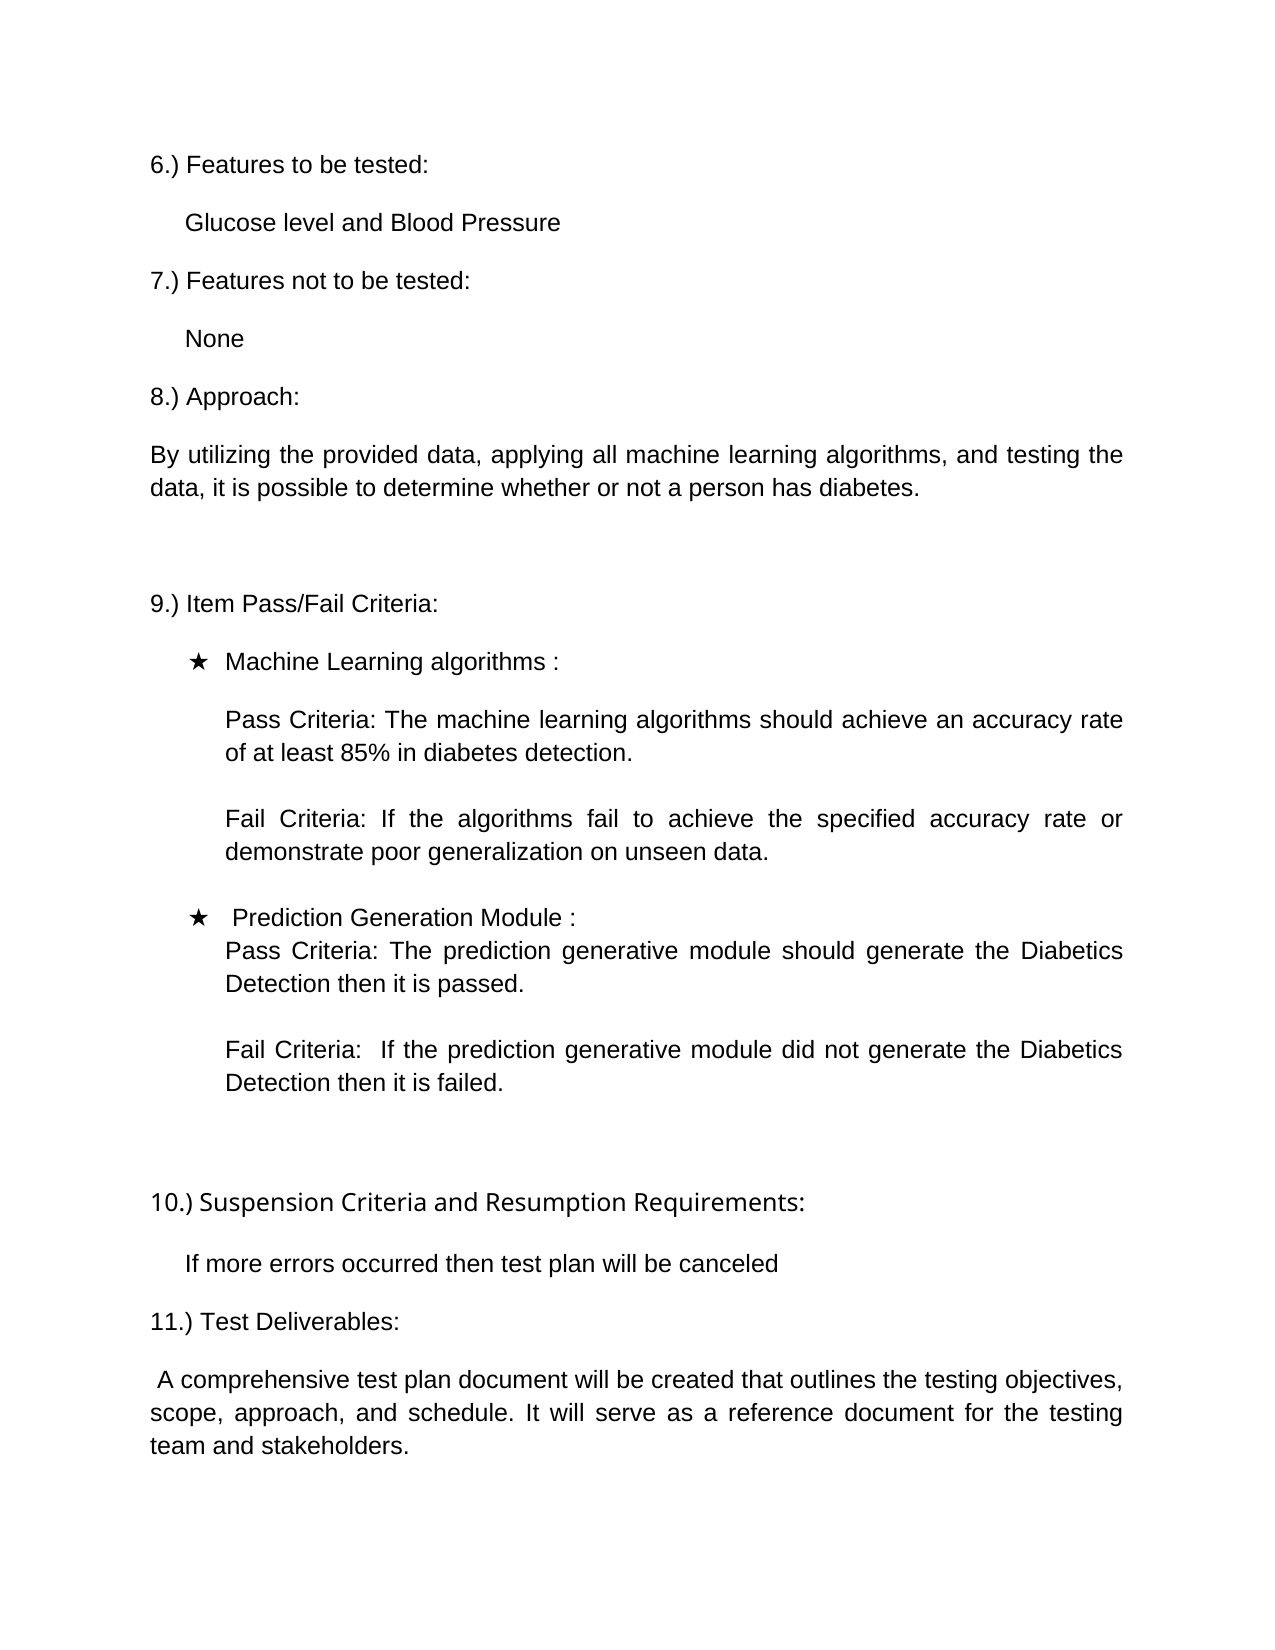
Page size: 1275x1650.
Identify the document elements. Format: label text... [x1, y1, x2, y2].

text 9.) Item Pass/Fail Criteria: [150, 589, 1125, 618]
text 8.) Approach: [150, 382, 1125, 411]
list Machine Learning algorithms : [187, 647, 1125, 676]
text Pass Criteria: The prediction generative module should generate the Diabetics Detection then it is passed. [225, 936, 1125, 998]
list Prediction Generation Module : [187, 903, 1125, 932]
text Pass Criteria: The machine learning algorithms should achieve an accuracy rate of at least 85% in diabetes detection. [225, 705, 1125, 767]
text 7.) Features not to be tested: [150, 266, 1125, 295]
text 6.) Features to be tested: [150, 150, 1125, 179]
text Fail Criteria: If the prediction generative module did not generate the Diabetics Detection then it is failed. [225, 1035, 1125, 1097]
text By utilizing the provided data, applying all machine learning algorithms, and testing the data, it is possible to determine whether or not a person has diabetes. [150, 440, 1125, 502]
text If more errors occurred then test plan will be canceled [150, 1249, 1125, 1277]
text Glucose level and Blood Pressure [150, 208, 1125, 237]
text 11.) Test Deliverables: [150, 1307, 1125, 1335]
text None [150, 324, 1125, 353]
text Fail Criteria: If the algorithms fail to achieve the specified accuracy rate or demonstrate poor generalization on unseen data. [225, 804, 1125, 866]
text A comprehensive test plan document will be created that outlines the testing objectives, scope, approach, and schedule. It will serve as a reference document for the testing team and stakeholders. [150, 1365, 1125, 1459]
text 10.) Suspension Criteria and Resumption Requirements: [150, 1184, 1125, 1218]
